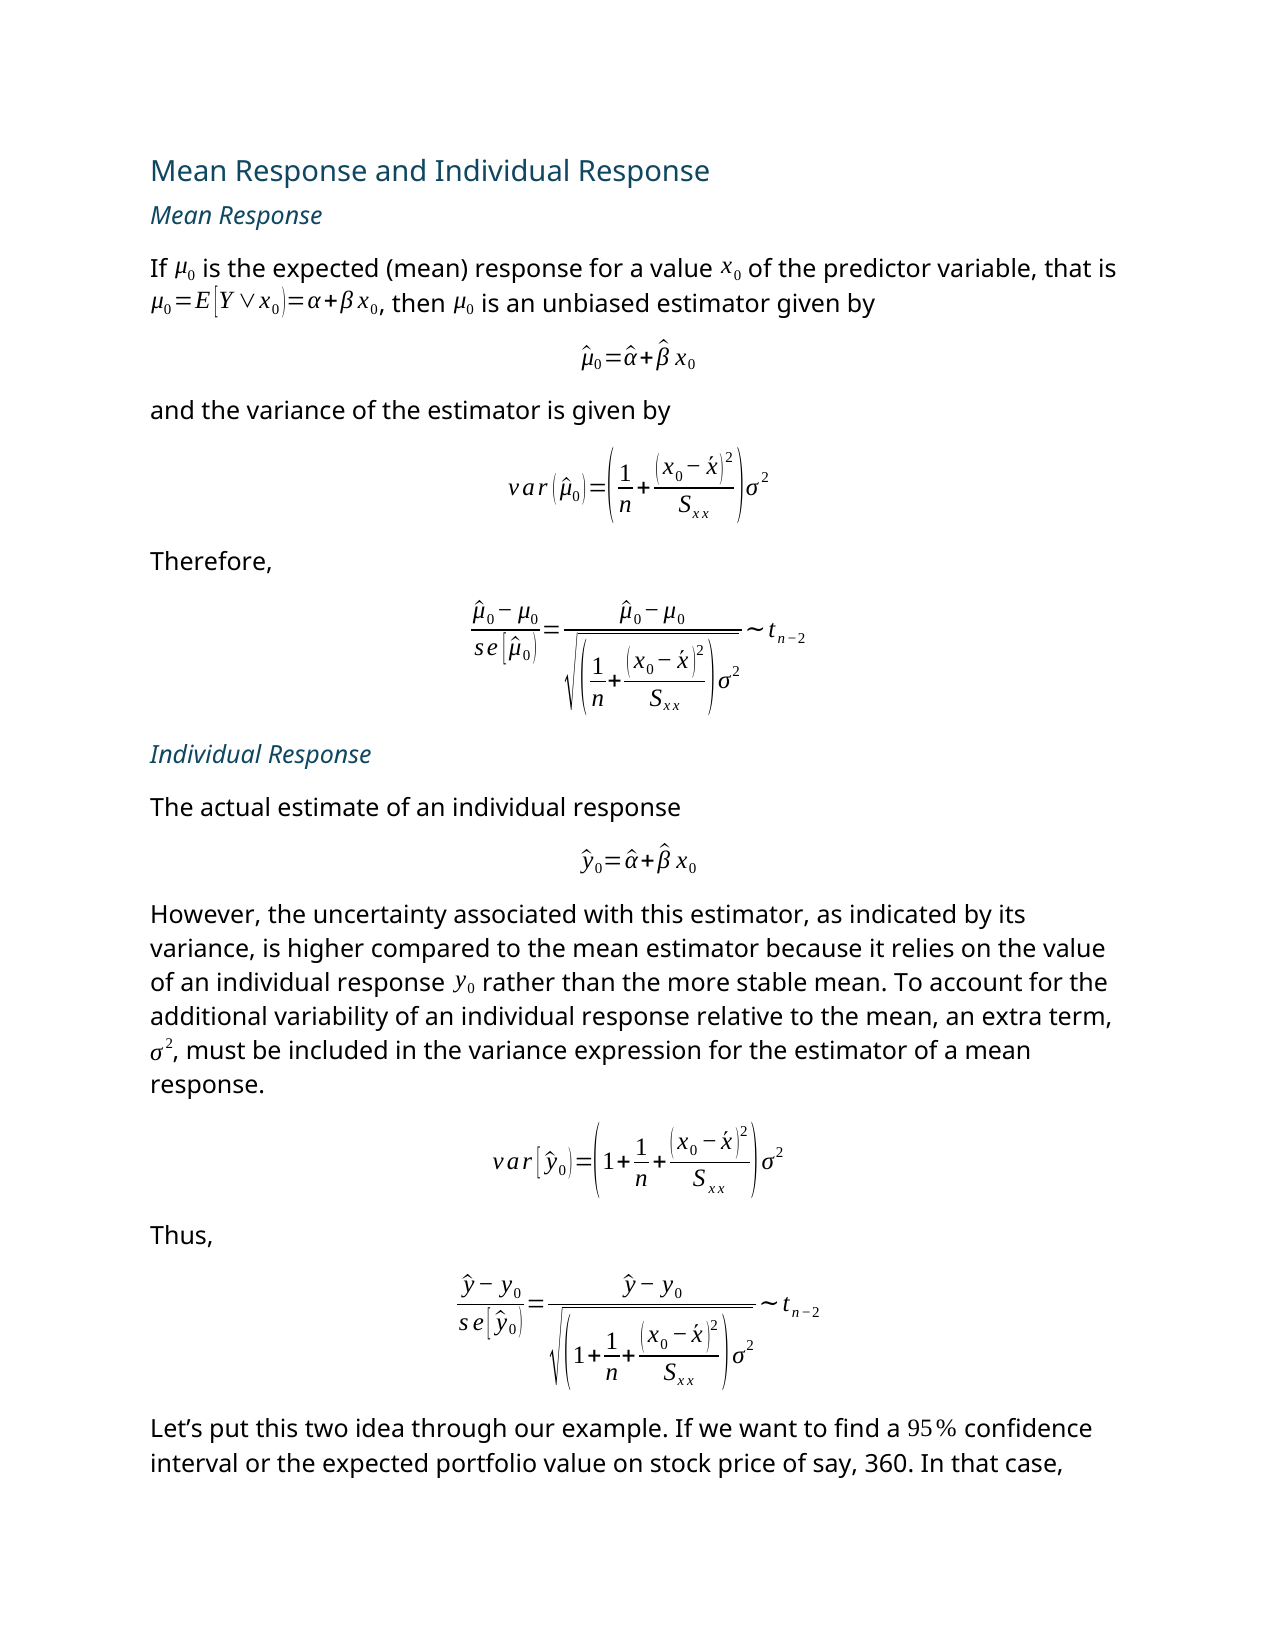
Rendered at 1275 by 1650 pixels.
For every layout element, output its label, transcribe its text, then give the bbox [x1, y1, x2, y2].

subtitle Mean Response and Individual Response [150, 150, 1125, 190]
text If is the expected (mean) response for a value of the predictor variable, that is , then is an unbiased estimator given by [150, 251, 1125, 319]
text The actual estimate of an individual response [150, 789, 1125, 824]
text Let’s put this two idea through our example. If we want to find a confidence interval or the expected portfolio value on stock price of say, 360. In that case, [150, 1411, 1125, 1479]
subtitle Mean Response [150, 198, 1125, 232]
text Thus, [150, 1218, 1125, 1252]
subtitle Individual Response [150, 737, 1125, 771]
text However, the uncertainty associated with this estimator, as indicated by its variance, is higher compared to the mean estimator because it relies on the value of an individual response rather than the more stable mean. To account for the additional variability of an individual response relative to the mean, an extra term, , must be included in the variance expression for the estimator of a mean response. [150, 896, 1125, 1101]
text Therefore, [150, 544, 1125, 578]
text and the variance of the estimator is given by [150, 392, 1125, 426]
